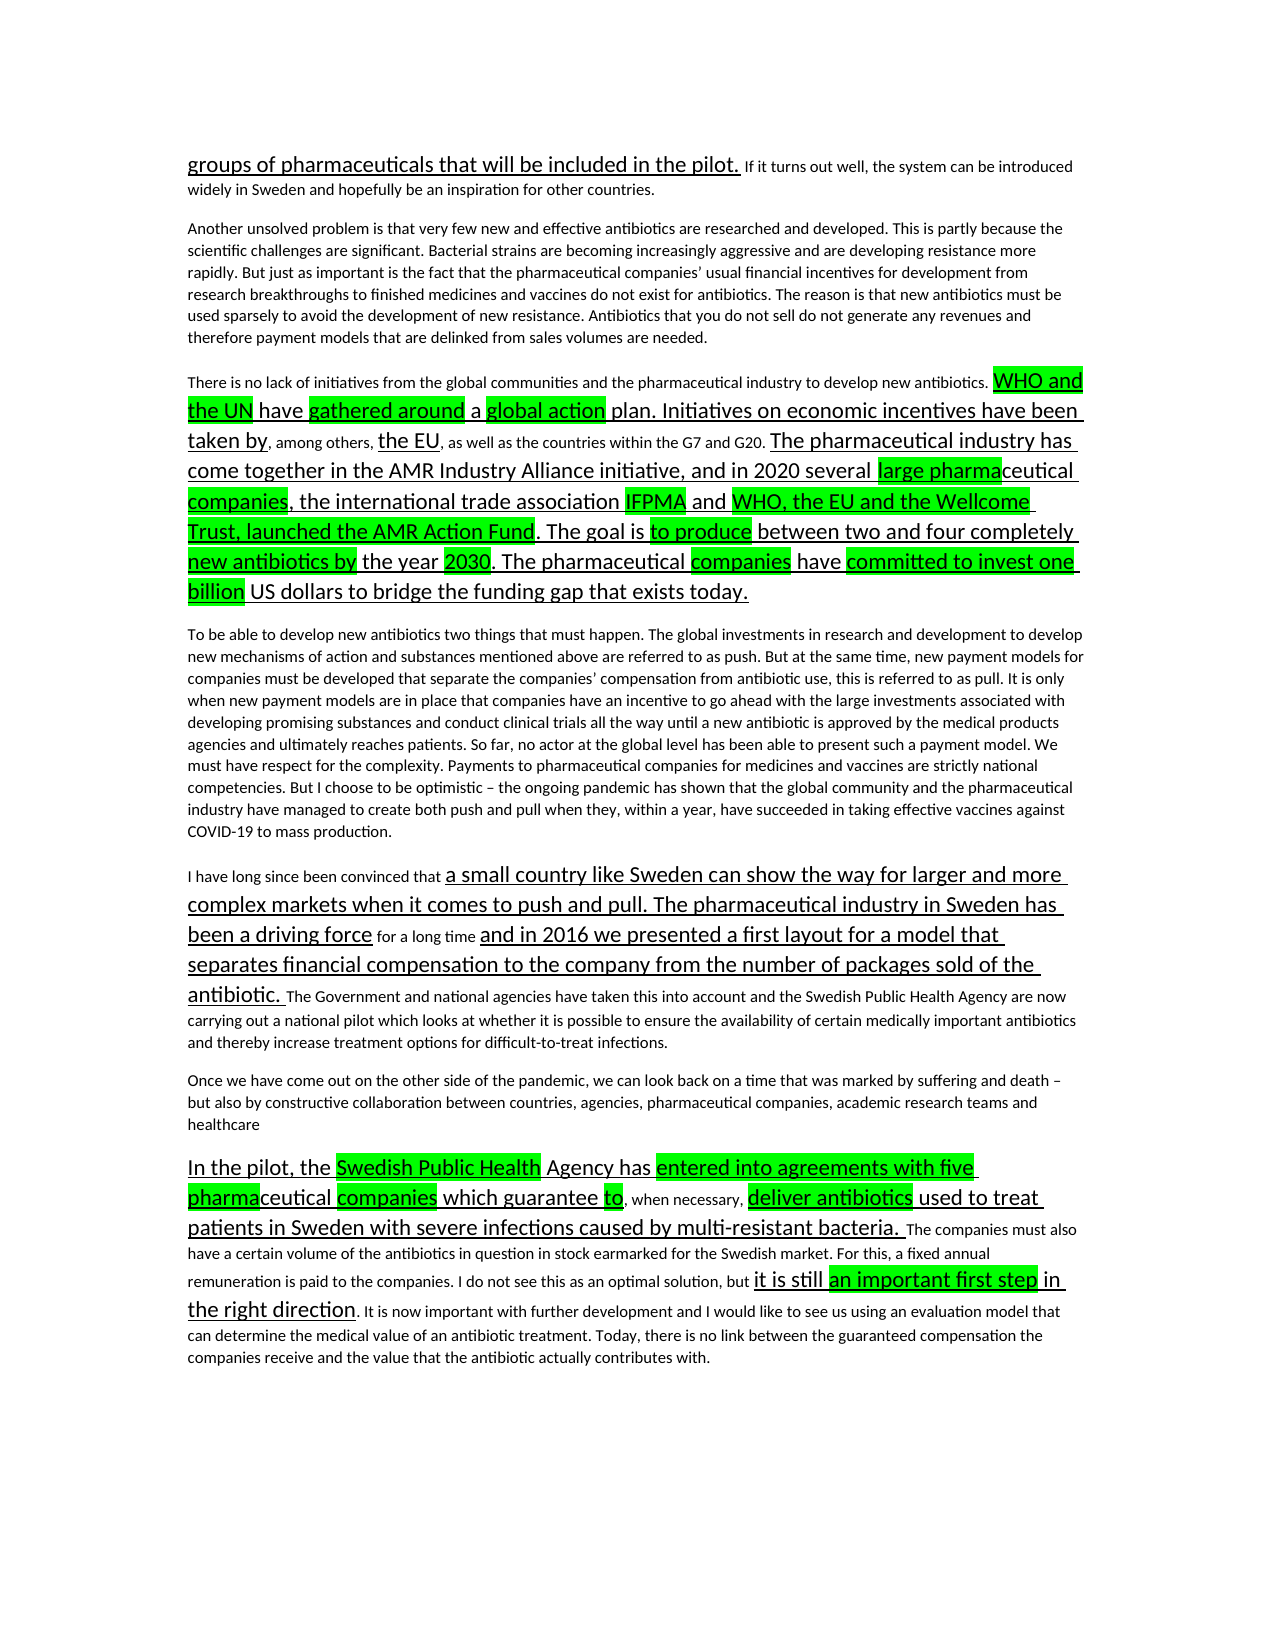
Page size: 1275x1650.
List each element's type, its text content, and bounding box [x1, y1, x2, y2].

text Another unsolved problem is that very few new and effective antibiotics are researched and developed. This is partly because the scientific challenges are significant. Bacterial strains are becoming increasingly aggressive and are developing resistance more rapidly. But just as important is the fact that the pharmaceutical companies’ usual financial incentives for development from research breakthroughs to finished medicines and vaccines do not exist for antibiotics. The reason is that new antibiotics must be used sparsely to avoid the development of new resistance. Antibiotics that you do not sell do not generate any revenues and therefore payment models that are delinked from sales volumes are needed. [187, 218, 1087, 348]
text There is no lack of initiatives from the global communities and the pharmaceutical industry to develop new antibiotics. WHO and the UN have gathered around a global action plan. Initiatives on economic incentives have been taken by, among others, the EU, as well as the countries within the G7 and G20. The pharmaceutical industry has come together in the AMR Industry Alliance initiative, and in 2020 several large pharmaceutical companies, the international trade association IFPMA and WHO, the EU and the Wellcome Trust, launched the AMR Action Fund. The goal is to produce between two and four completely new antibiotics by the year 2030. The pharmaceutical companies have committed to invest one billion US dollars to bridge the funding gap that exists today. [187, 366, 1087, 606]
text I have long since been convinced that a small country like Sweden can show the way for larger and more complex markets when it comes to push and pull. The pharmaceutical industry in Sweden has been a driving force for a long time and in 2016 we presented a first layout for a model that separates financial compensation to the company from the number of packages sold of the antibiotic. The Government and national agencies have taken this into account and the Swedish Public Health Agency are now carrying out a national pilot which looks at whether it is possible to ensure the availability of certain medically important antibiotics and thereby increase treatment options for difficult-to-treat infections. [187, 860, 1087, 1052]
text In the pilot, the Swedish Public Health Agency has entered into agreements with five pharmaceutical companies which guarantee to, when necessary, deliver antibiotics used to treat patients in Sweden with severe infections caused by multi-resistant bacteria. The companies must also have a certain volume of the antibiotics in question in stock earmarked for the Swedish market. For this, a fixed annual remuneration is paid to the companies. I do not see this as an optimal solution, but it is still an important first step in the right direction. It is now important with further development and I would like to see us using an evaluation model that can determine the medical value of an antibiotic treatment. Today, there is no link between the guaranteed compensation the companies receive and the value that the antibiotic actually contributes with. [187, 1153, 1087, 1367]
text Once we have come out on the other side of the pandemic, we can look back on a time that was marked by suffering and death – but also by constructive collaboration between countries, agencies, pharmaceutical companies, academic research teams and healthcare [187, 1071, 1087, 1135]
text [187, 150, 1087, 200]
text To be able to develop new antibiotics two things that must happen. The global investments in research and development to develop new mechanisms of action and substances mentioned above are referred to as push. But at the same time, new payment models for companies must be developed that separate the companies’ compensation from antibiotic use, this is referred to as pull. It is only when new payment models are in place that companies have an incentive to go ahead with the large investments associated with developing promising substances and conduct clinical trials all the way until a new antibiotic is approved by the medical products agencies and ultimately reaches patients. So far, no actor at the global level has been able to present such a payment model. We must have respect for the complexity. Payments to pharmaceutical companies for medicines and vaccines are strictly national competencies. But I choose to be optimistic – the ongoing pandemic has shown that the global community and the pharmaceutical industry have managed to create both push and pull when they, within a year, have succeeded in taking effective vaccines against COVID-19 to mass production. [187, 624, 1087, 842]
